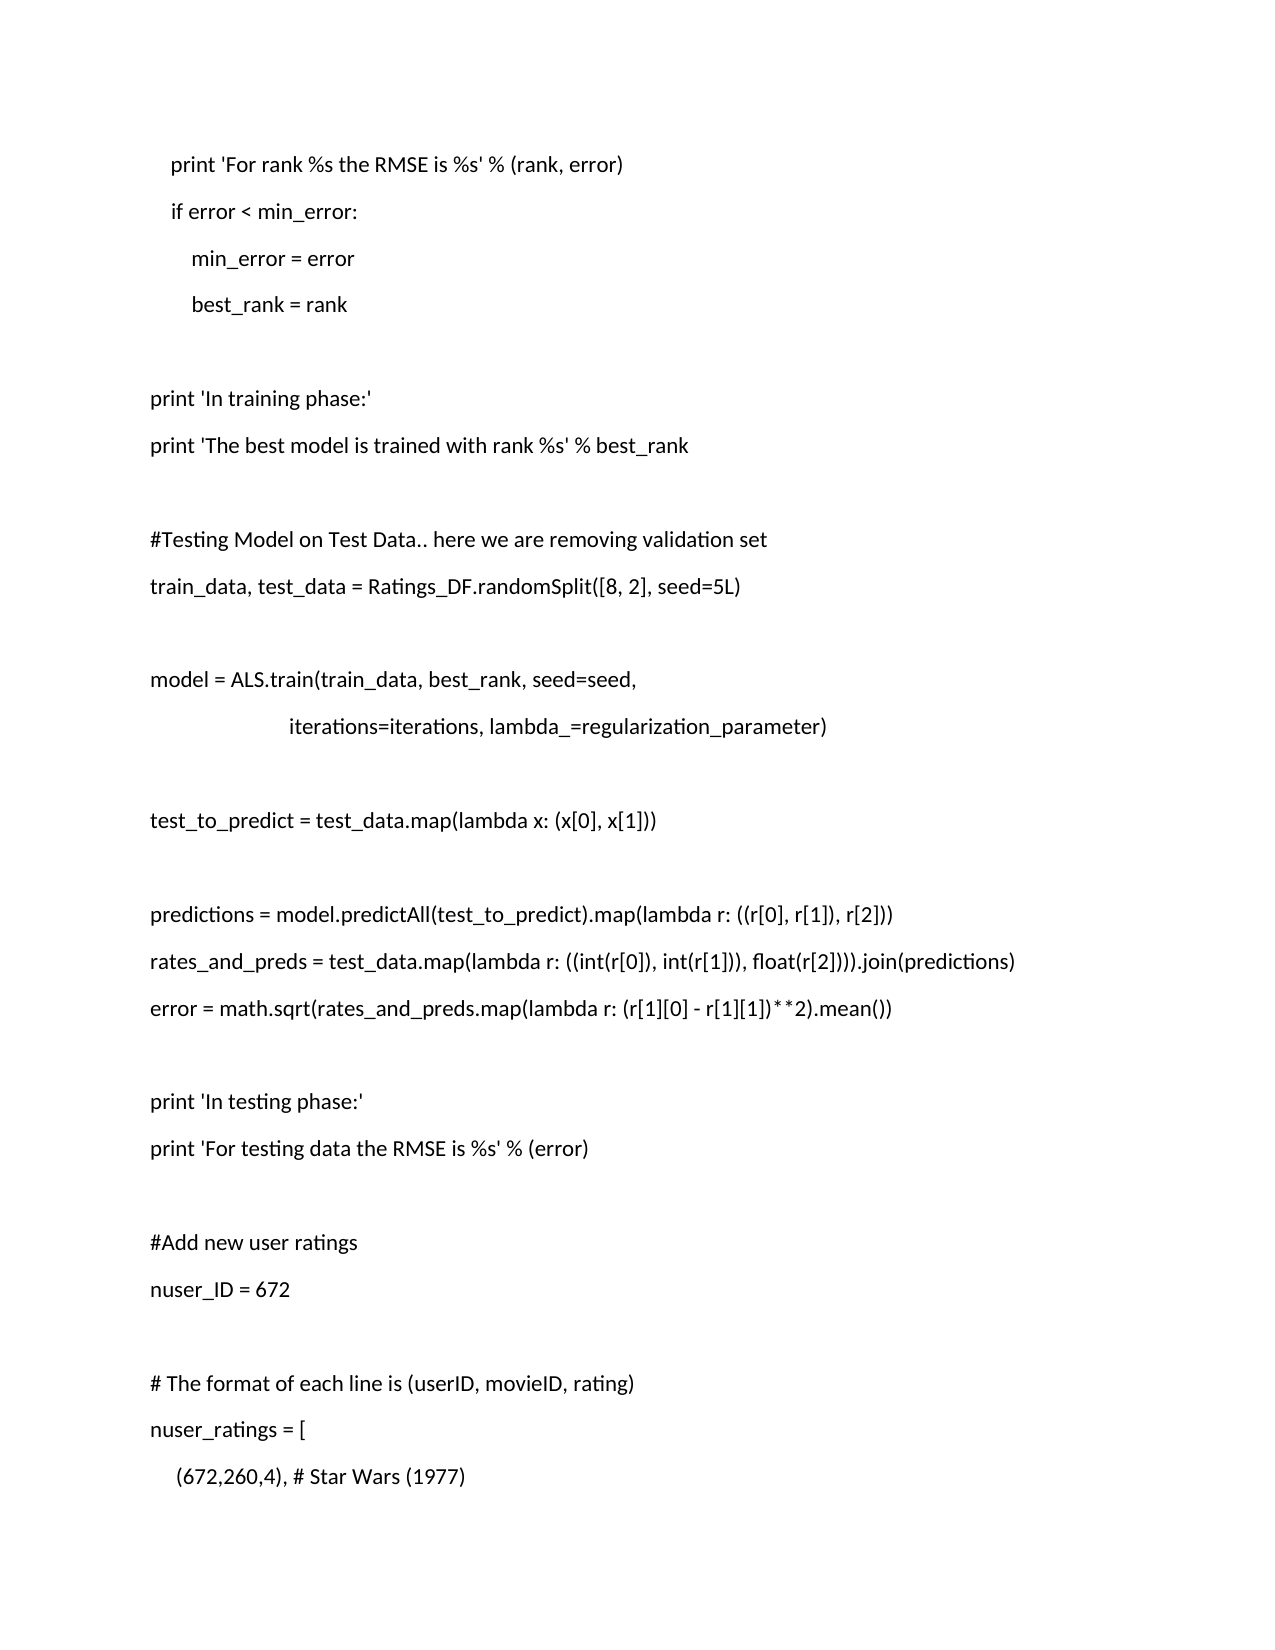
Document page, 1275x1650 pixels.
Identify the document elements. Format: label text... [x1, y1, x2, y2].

text print 'For rank %s the RMSE is %s' % (rank, error) [150, 150, 1125, 178]
text predictions = model.predictAll(test_to_predict).map(lambda r: ((r[0], r[1]), r[2])) [150, 900, 1125, 928]
text print 'The best model is trained with rank %s' % best_rank [150, 431, 1125, 459]
text test_to_predict = test_data.map(lambda x: (x[0], x[1])) [150, 806, 1125, 834]
text model = ALS.train(train_data, best_rank, seed=seed, [150, 666, 1125, 694]
text rates_and_preds = test_data.map(lambda r: ((int(r[0]), int(r[1])), float(r[2]))).join(predictions) [150, 947, 1125, 975]
text nuser_ratings = [ [150, 1416, 1125, 1444]
text if error < min_error: [150, 197, 1125, 225]
text print 'For testing data the RMSE is %s' % (error) [150, 1134, 1125, 1162]
text #Testing Model on Test Data.. here we are removing validation set [150, 525, 1125, 553]
text min_error = error [150, 244, 1125, 272]
text # The format of each line is (userID, movieID, rating) [150, 1369, 1125, 1397]
text train_data, test_data = Ratings_DF.randomSplit([8, 2], seed=5L) [150, 572, 1125, 600]
text nuser_ID = 672 [150, 1275, 1125, 1303]
text (672,260,4), # Star Wars (1977) [150, 1462, 1125, 1491]
text print 'In training phase:' [150, 384, 1125, 412]
text iterations=iterations, lambda_=regularization_parameter) [150, 712, 1125, 741]
text best_rank = rank [150, 291, 1125, 319]
text #Add new user ratings [150, 1228, 1125, 1256]
text error = math.sqrt(rates_and_preds.map(lambda r: (r[1][0] - r[1][1])**2).mean()) [150, 994, 1125, 1022]
text print 'In testing phase:' [150, 1087, 1125, 1116]
